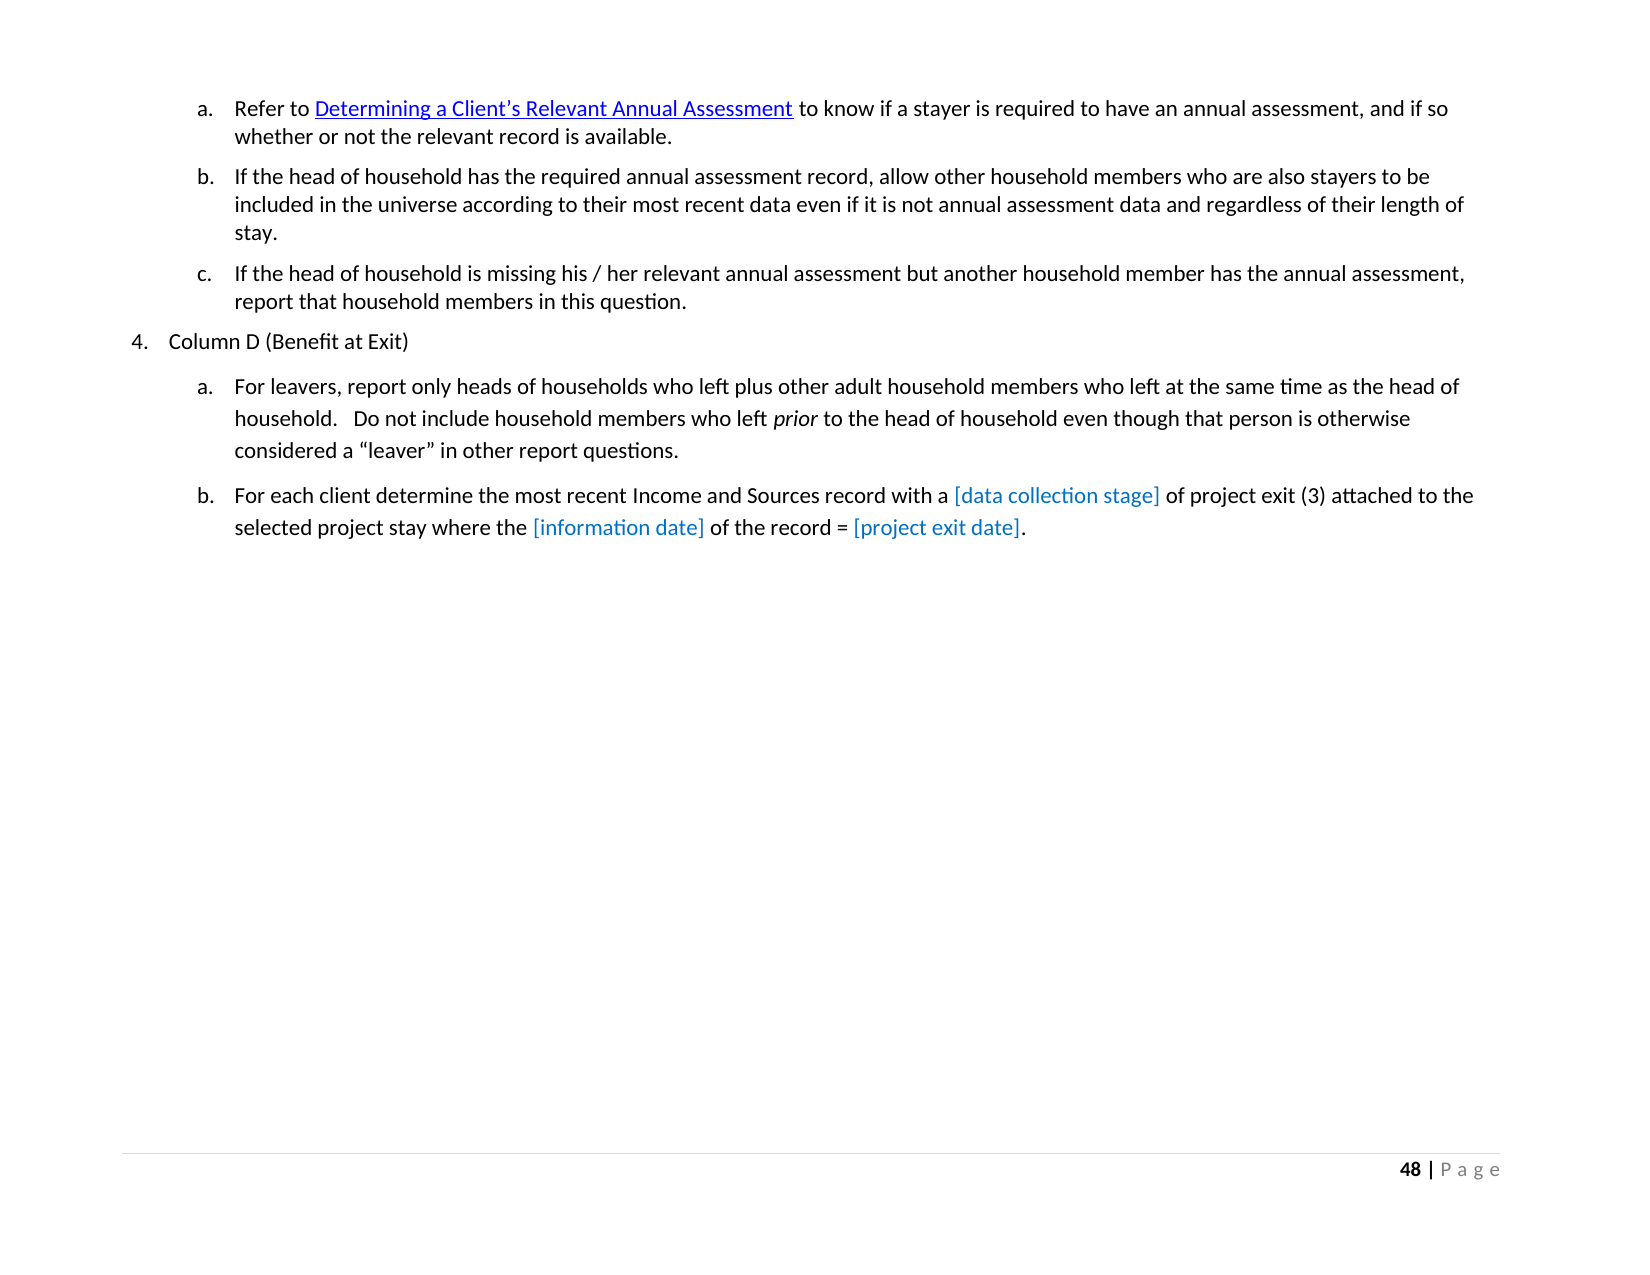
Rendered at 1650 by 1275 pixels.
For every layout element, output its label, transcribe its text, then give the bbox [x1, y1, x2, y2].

list For each client determine the most recent Income and Sources record with a [data collection stage] of project exit (3) attached to the selected project stay where the [information date] of the record = [project exit date]. [197, 481, 1500, 541]
list If the head of household has the required annual assessment record, allow other household members who are also stayers to be included in the universe according to their most recent data even if it is not annual assessment data and regardless of their length of stay. [197, 162, 1500, 246]
list For leavers, report only heads of households who left plus other adult household members who left at the same time as the head of household. Do not include household members who left prior to the head of household even though that person is otherwise considered a “leaver” in other report questions. [197, 372, 1500, 464]
list Refer to Determining a Client’s Relevant Annual Assessment to know if a stayer is required to have an annual assessment, and if so whether or not the relevant record is available. [197, 94, 1500, 150]
list If the head of household is missing his / her relevant annual assessment but another household member has the annual assessment, report that household members in this question. [197, 259, 1500, 315]
list Column D (Benefit at Exit) [131, 327, 1500, 355]
